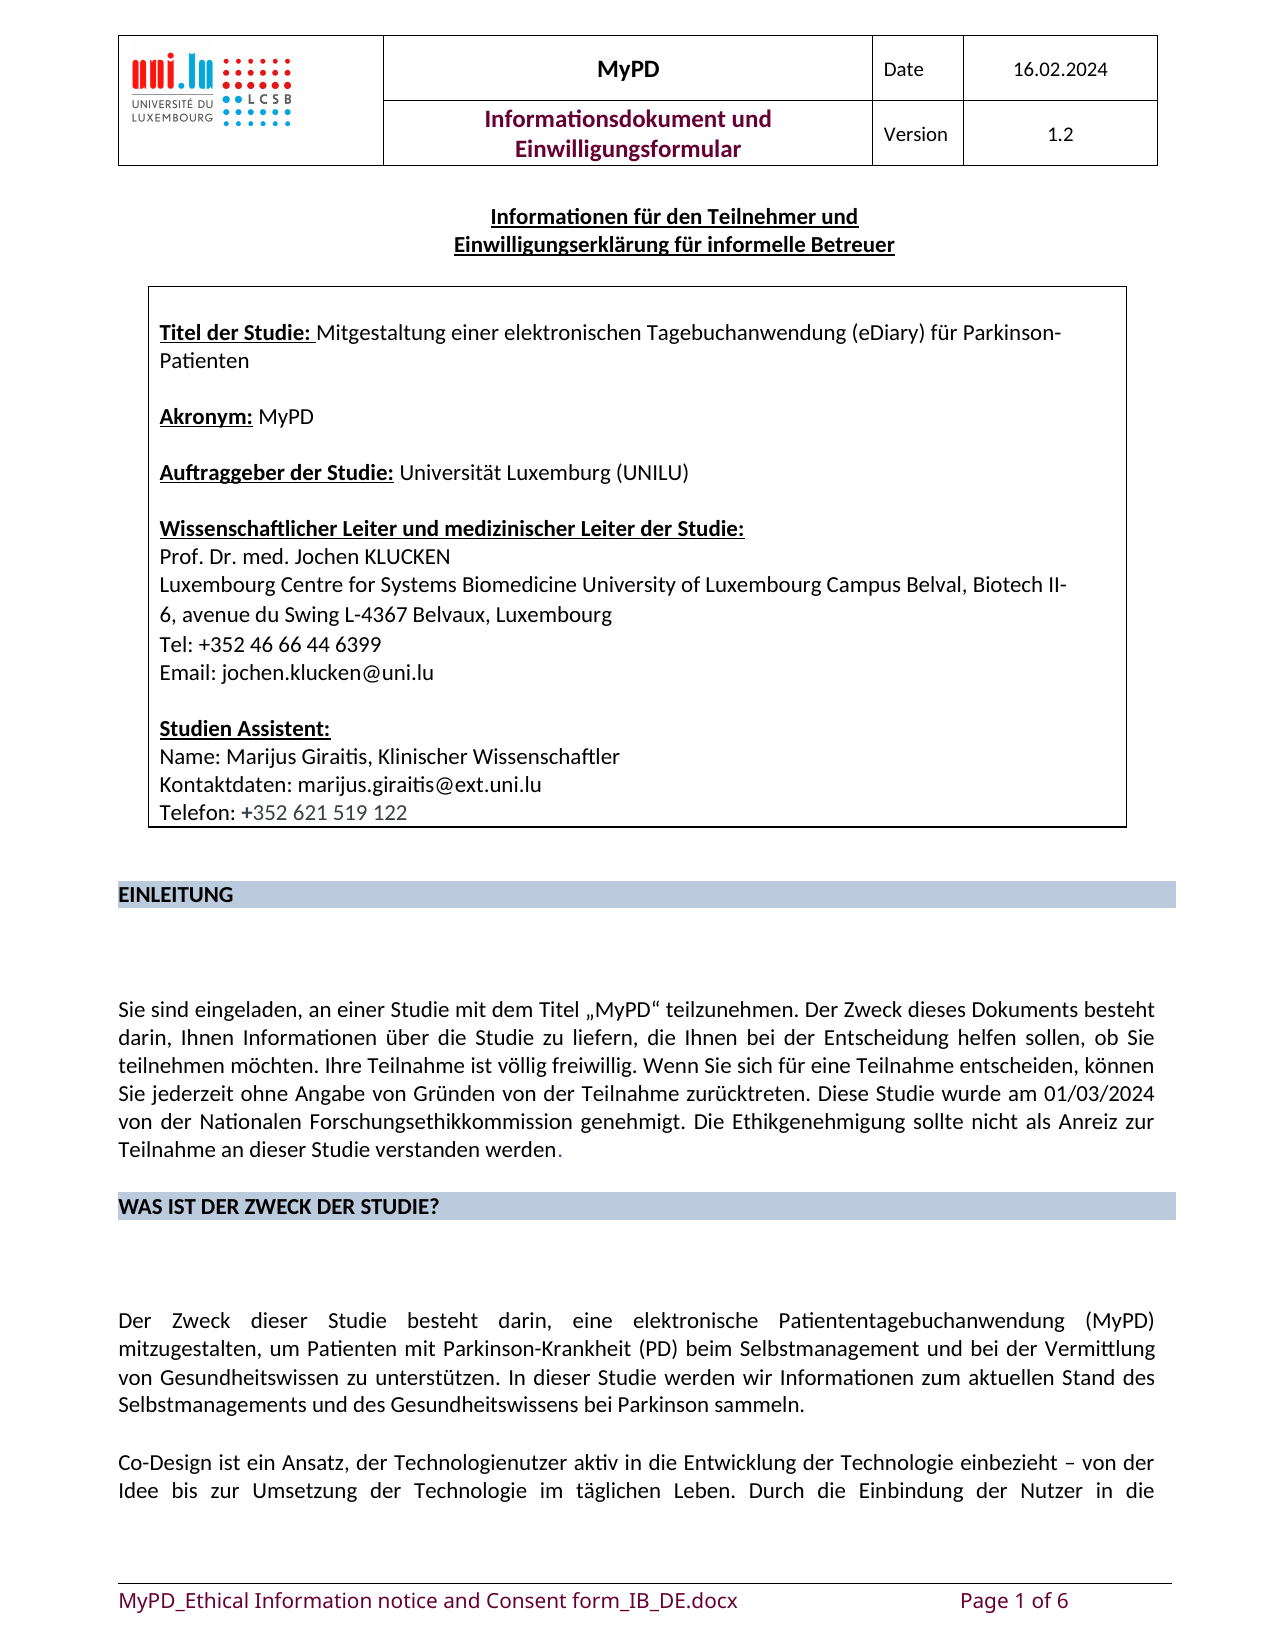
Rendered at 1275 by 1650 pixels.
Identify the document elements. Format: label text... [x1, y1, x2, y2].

text Sie sind eingeladen, an einer Studie mit dem Titel „MyPD“ teilzunehmen. Der Zweck dieses Dokuments besteht darin, Ihnen Informationen über die Studie zu liefern, die Ihnen bei der Entscheidung helfen sollen, ob Sie teilnehmen möchten. Ihre Teilnahme ist völlig freiwillig. Wenn Sie sich für eine Teilnahme entscheiden, können Sie jederzeit ohne Angabe von Gründen von der Teilnahme zurücktreten. Diese Studie wurde am 01/03/2024 von der Nationalen Forschungsethikkommission genehmigt. Die Ethikgenehmigung sollte nicht als Anreiz zur Teilnahme an dieser Studie verstanden werden. [118, 995, 1157, 1163]
text Informationen für den Teilnehmer und [118, 202, 1157, 230]
picture [129, 39, 300, 135]
subtitle WAS IST DER ZWECK DER STUDIE? [118, 1192, 1176, 1220]
text Einwilligungserklärung für informelle Betreuer [118, 230, 1157, 258]
subtitle EINLEITUNG [118, 881, 1176, 908]
text Der Zweck dieser Studie besteht darin, eine elektronische Patiententagebuchanwendung (MyPD) mitzugestalten, um Patienten mit Parkinson-Krankheit (PD) beim Selbstmanagement und bei der Vermittlung von Gesundheitswissen zu unterstützen. In dieser Studie werden wir Informationen zum aktuellen Stand des Selbstmanagements und des Gesundheitswissens bei Parkinson sammeln. [118, 1307, 1157, 1419]
table_header Titel der Studie: Mitgestaltung einer elektronischen Tagebuchanwendung (eDiary) für Parkinson-Patienten Akronym: MyPD Auftraggeber der Studie: Universität Luxemburg (UNILU) Wissenschaftlicher Leiter und medizinischer Leiter der Studie: Prof. Dr. med. Jochen KLUCKEN Luxembourg Centre for Systems Biomedicine University of Luxembourg Campus Belval, Biotech II- 6, avenue du Swing L-4367 Belvaux, Luxembourg Tel: +352 46 66 44 6399 Email: jochen.klucken@uni.lu Studien Assistent: Name: Marijus Giraitis, Klinischer Wissenschaftler Kontaktdaten: marijus.giraitis@ext.uni.lu Telefon: +352 621 519 122 [149, 287, 1126, 826]
